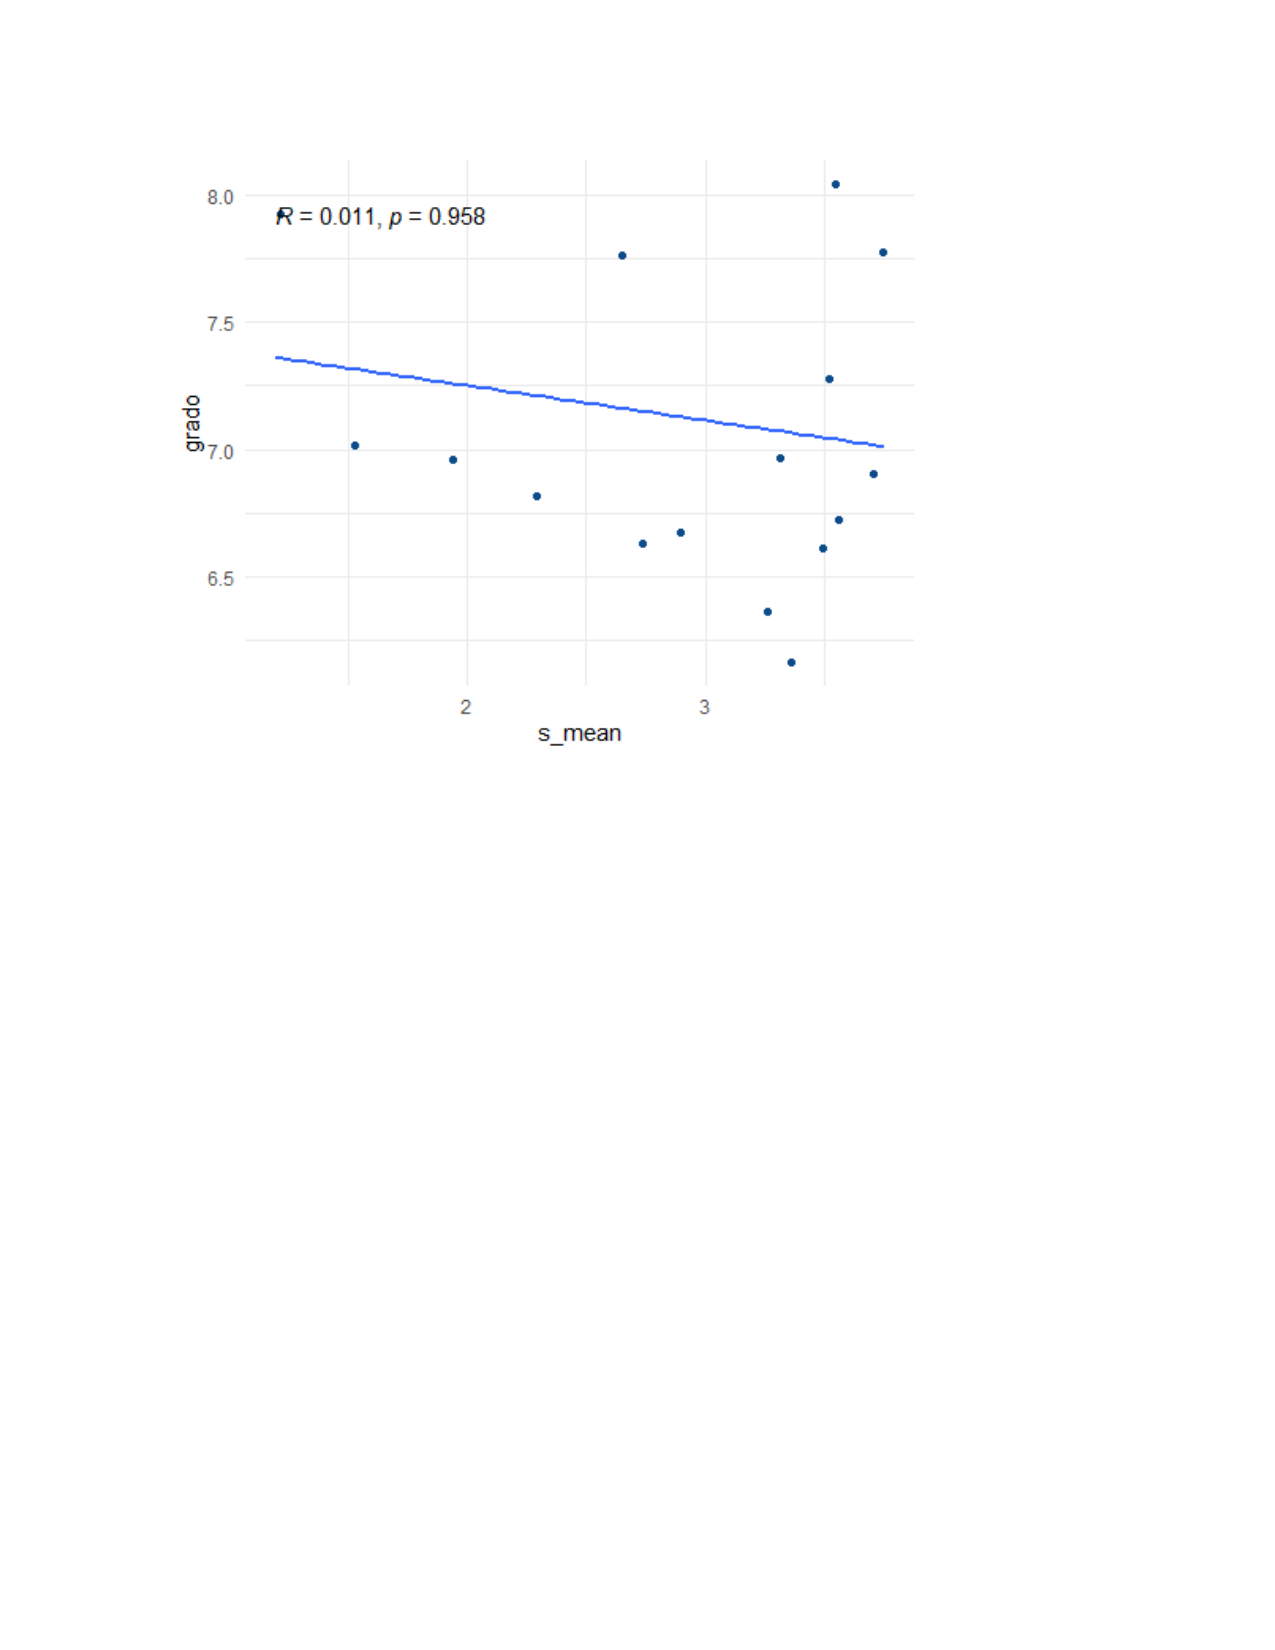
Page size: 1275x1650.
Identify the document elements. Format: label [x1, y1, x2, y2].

picture [168, 150, 927, 757]
